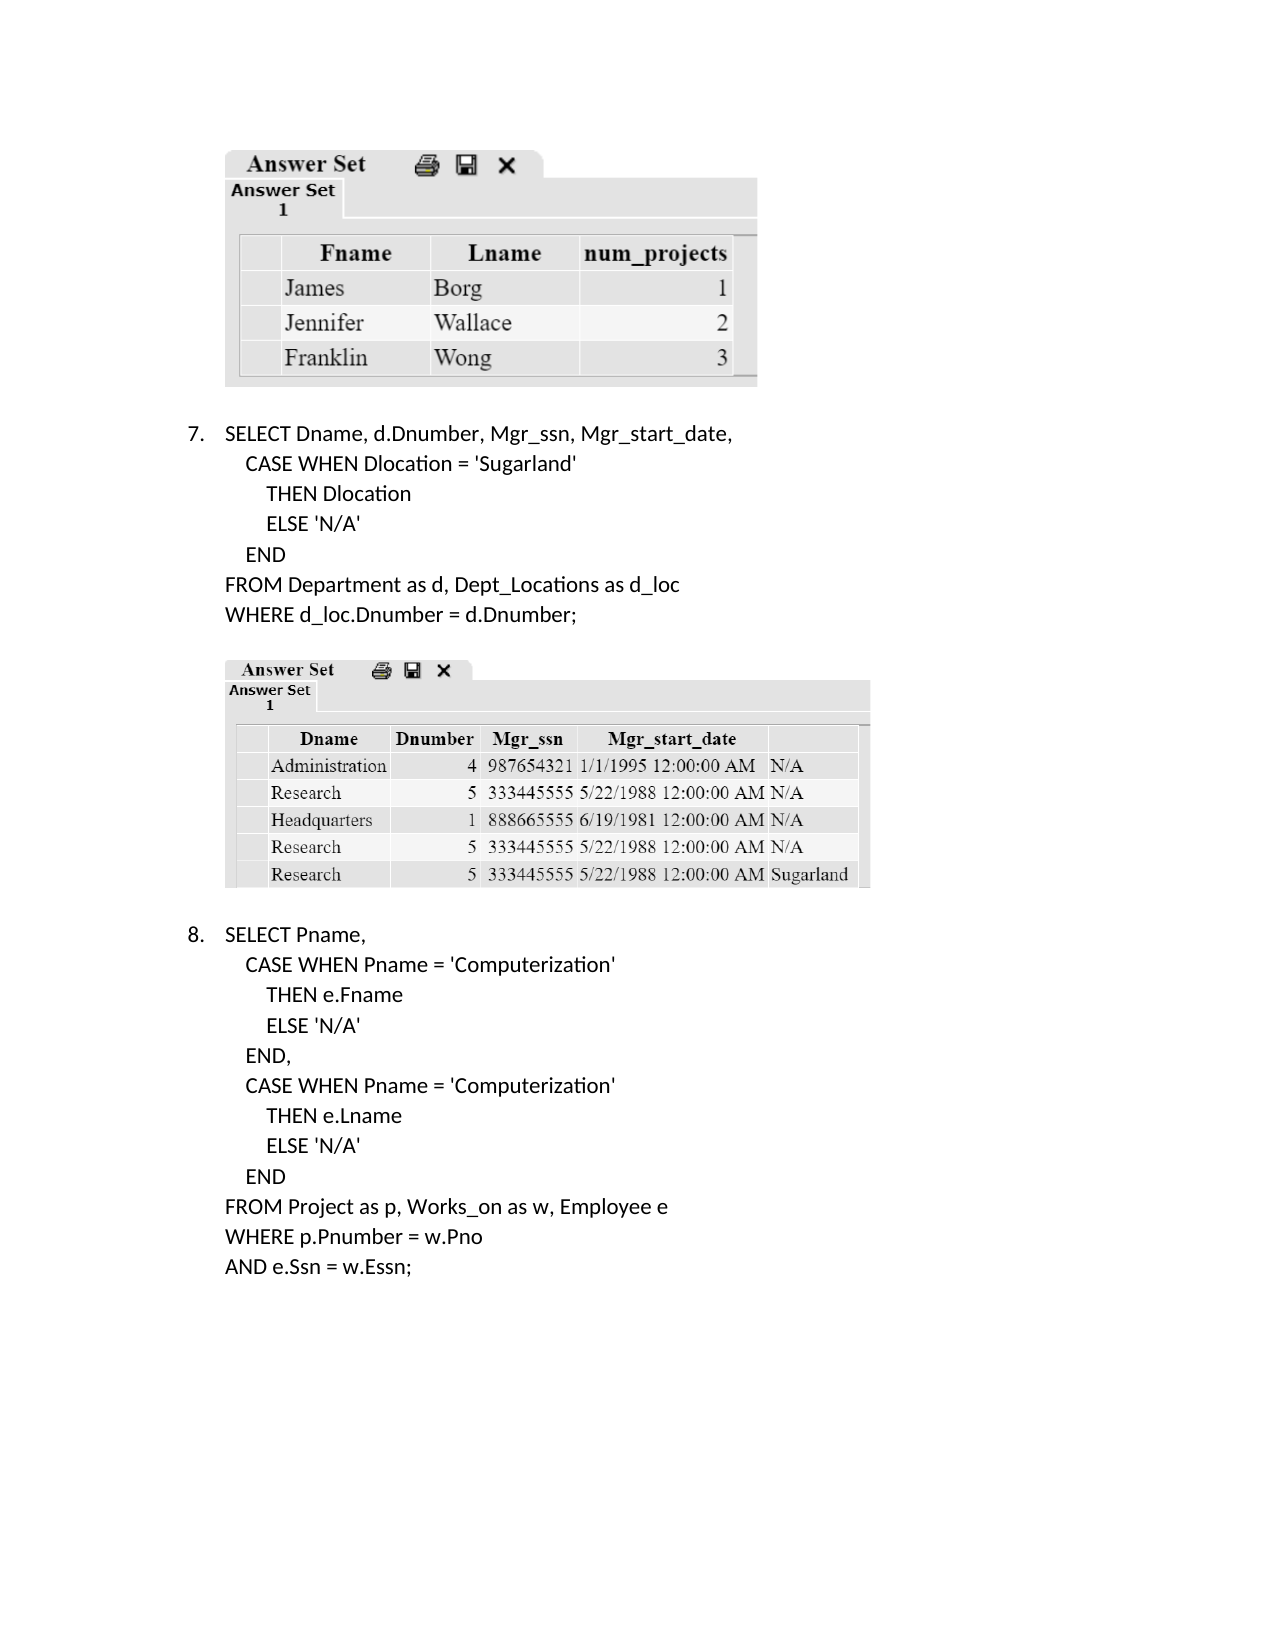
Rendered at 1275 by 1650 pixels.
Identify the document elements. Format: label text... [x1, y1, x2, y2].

list END [225, 1162, 1125, 1190]
list SELECT Dname, d.Dnumber, Mgr_ssn, Mgr_start_date, [187, 419, 1125, 447]
list ELSE 'N/A' [225, 509, 1125, 538]
list AND e.Ssn = w.Essn; [225, 1252, 1125, 1280]
picture [225, 150, 758, 387]
list CASE WHEN Pname = 'Computerization' [225, 950, 1125, 978]
list ELSE 'N/A' [225, 1011, 1125, 1039]
list SELECT Pname, [187, 920, 1125, 948]
list THEN Dlocation [225, 479, 1125, 507]
list FROM Department as d, Dept_Locations as d_loc [225, 570, 1125, 598]
list THEN e.Fname [225, 981, 1125, 1008]
picture [225, 660, 871, 888]
list THEN e.Lname [225, 1101, 1125, 1129]
list CASE WHEN Dlocation = 'Sugarland' [225, 449, 1125, 477]
list CASE WHEN Pname = 'Computerization' [225, 1071, 1125, 1099]
list FROM Project as p, Works_on as w, Employee e [225, 1192, 1125, 1220]
list WHERE d_loc.Dnumber = d.Dnumber; [225, 600, 1125, 628]
list END [225, 540, 1125, 568]
list ELSE 'N/A' [225, 1132, 1125, 1159]
list END, [225, 1041, 1125, 1069]
list WHERE p.Pnumber = w.Pno [225, 1222, 1125, 1250]
